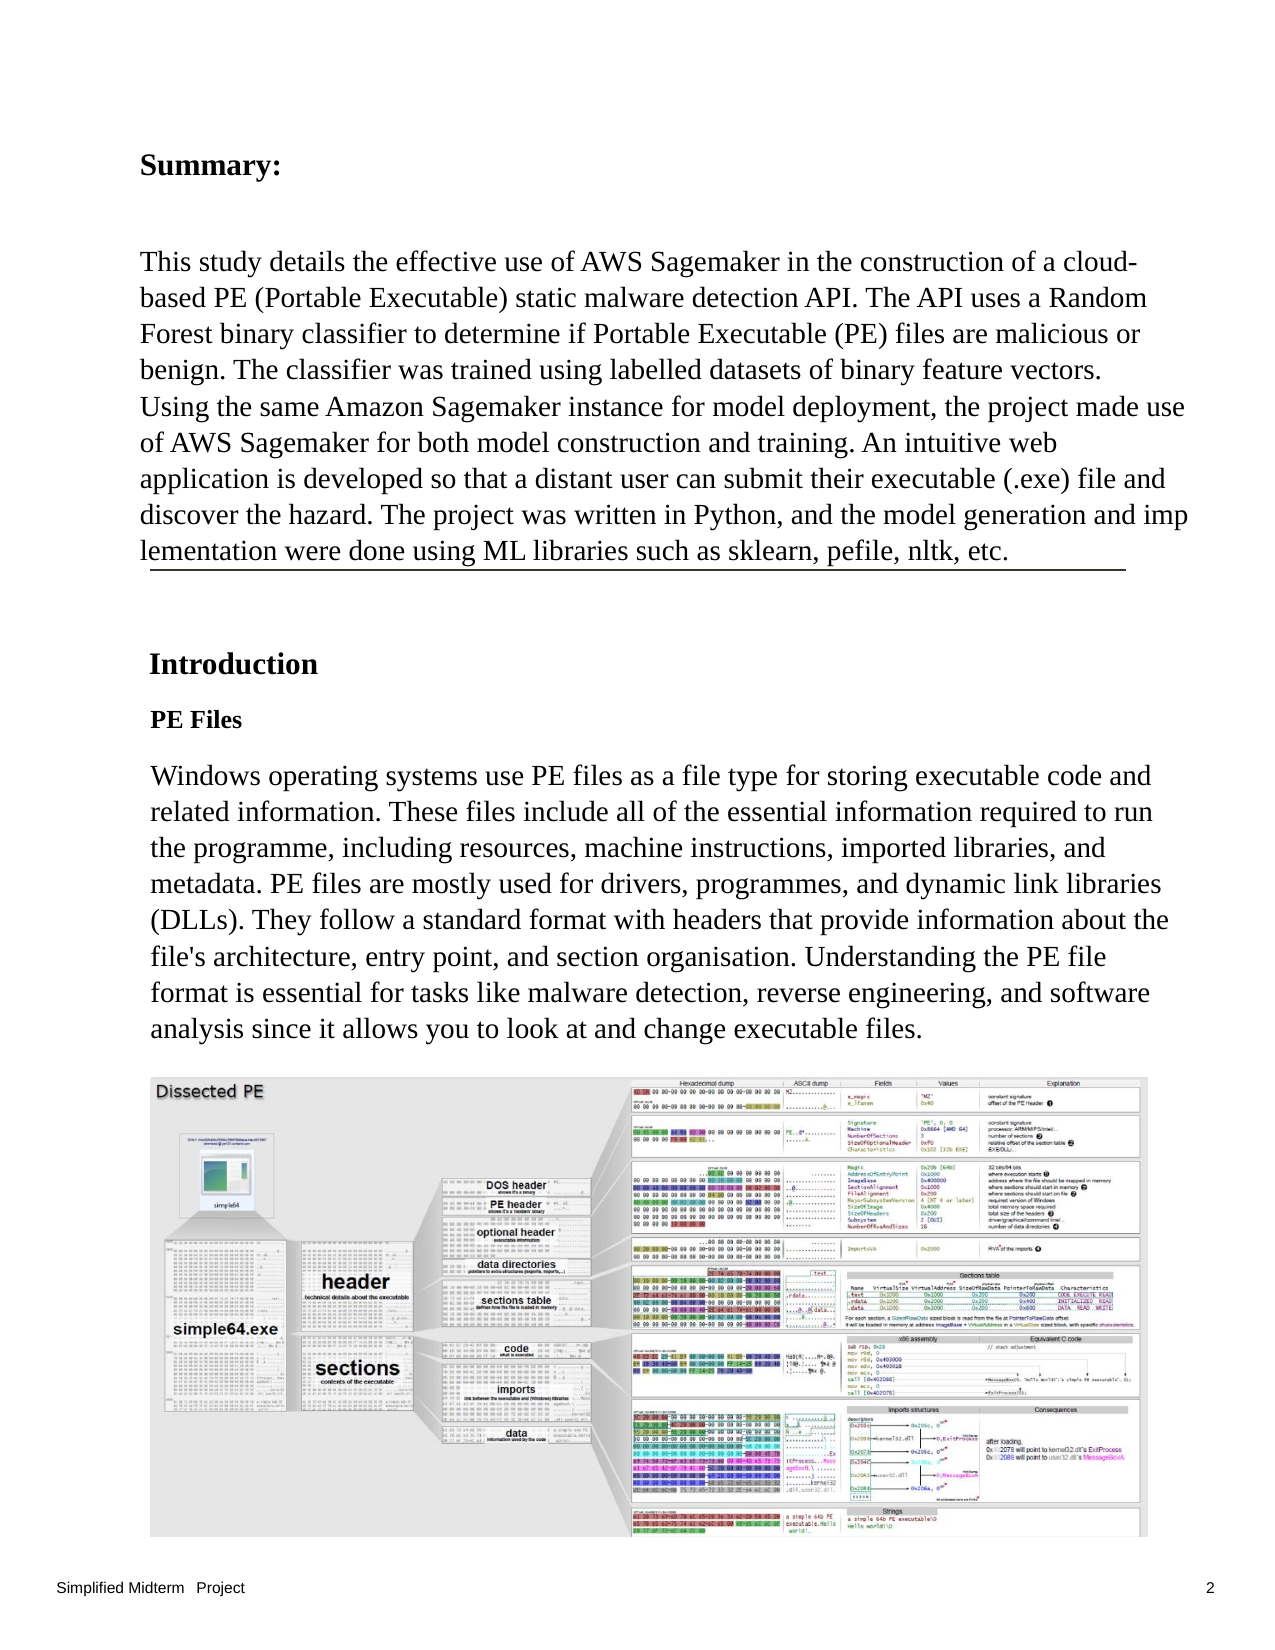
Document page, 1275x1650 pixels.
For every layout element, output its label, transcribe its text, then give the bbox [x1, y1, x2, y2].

picture [150, 1077, 1148, 1537]
subtitle PE Files [150, 704, 1191, 734]
subtitle Introduction [148, 645, 1191, 681]
text Windows operating systems use PE files as a file type for storing executable code and related information. These files include all of the essential information required to run the programme, including resources, machine instructions, imported libraries, and metadata. PE files are mostly used for drivers, programmes, and dynamic link libraries (DLLs). They follow a standard format with headers that provide information about the file's architecture, entry point, and section organisation. Understanding the PE file format is essential for tasks like malware detection, reverse engineering, and software analysis since it allows you to look at and change executable files. [150, 758, 1191, 1044]
text Using the same Amazon Sagemaker instance for model deployment, the project made use of AWS Sagemaker for both model construction and training. An intuitive web application is developed so that a distant user can submit their executable (.exe) file and discover the hazard. The project was written in Python, and the model generation and imp [139, 389, 1191, 531]
subtitle Summary: [139, 146, 1191, 182]
text lementation were done using ML libraries such as sklearn, pefile, nltk, etc. [139, 533, 1191, 567]
text This study details the effective use of AWS Sagemaker in the construction of a cloud-based PE (Portable Executable) static malware detection API. The API uses a Random Forest binary classifier to determine if Portable Executable (PE) files are malicious or benign. The classifier was trained using labelled datasets of binary feature vectors. [139, 244, 1191, 386]
